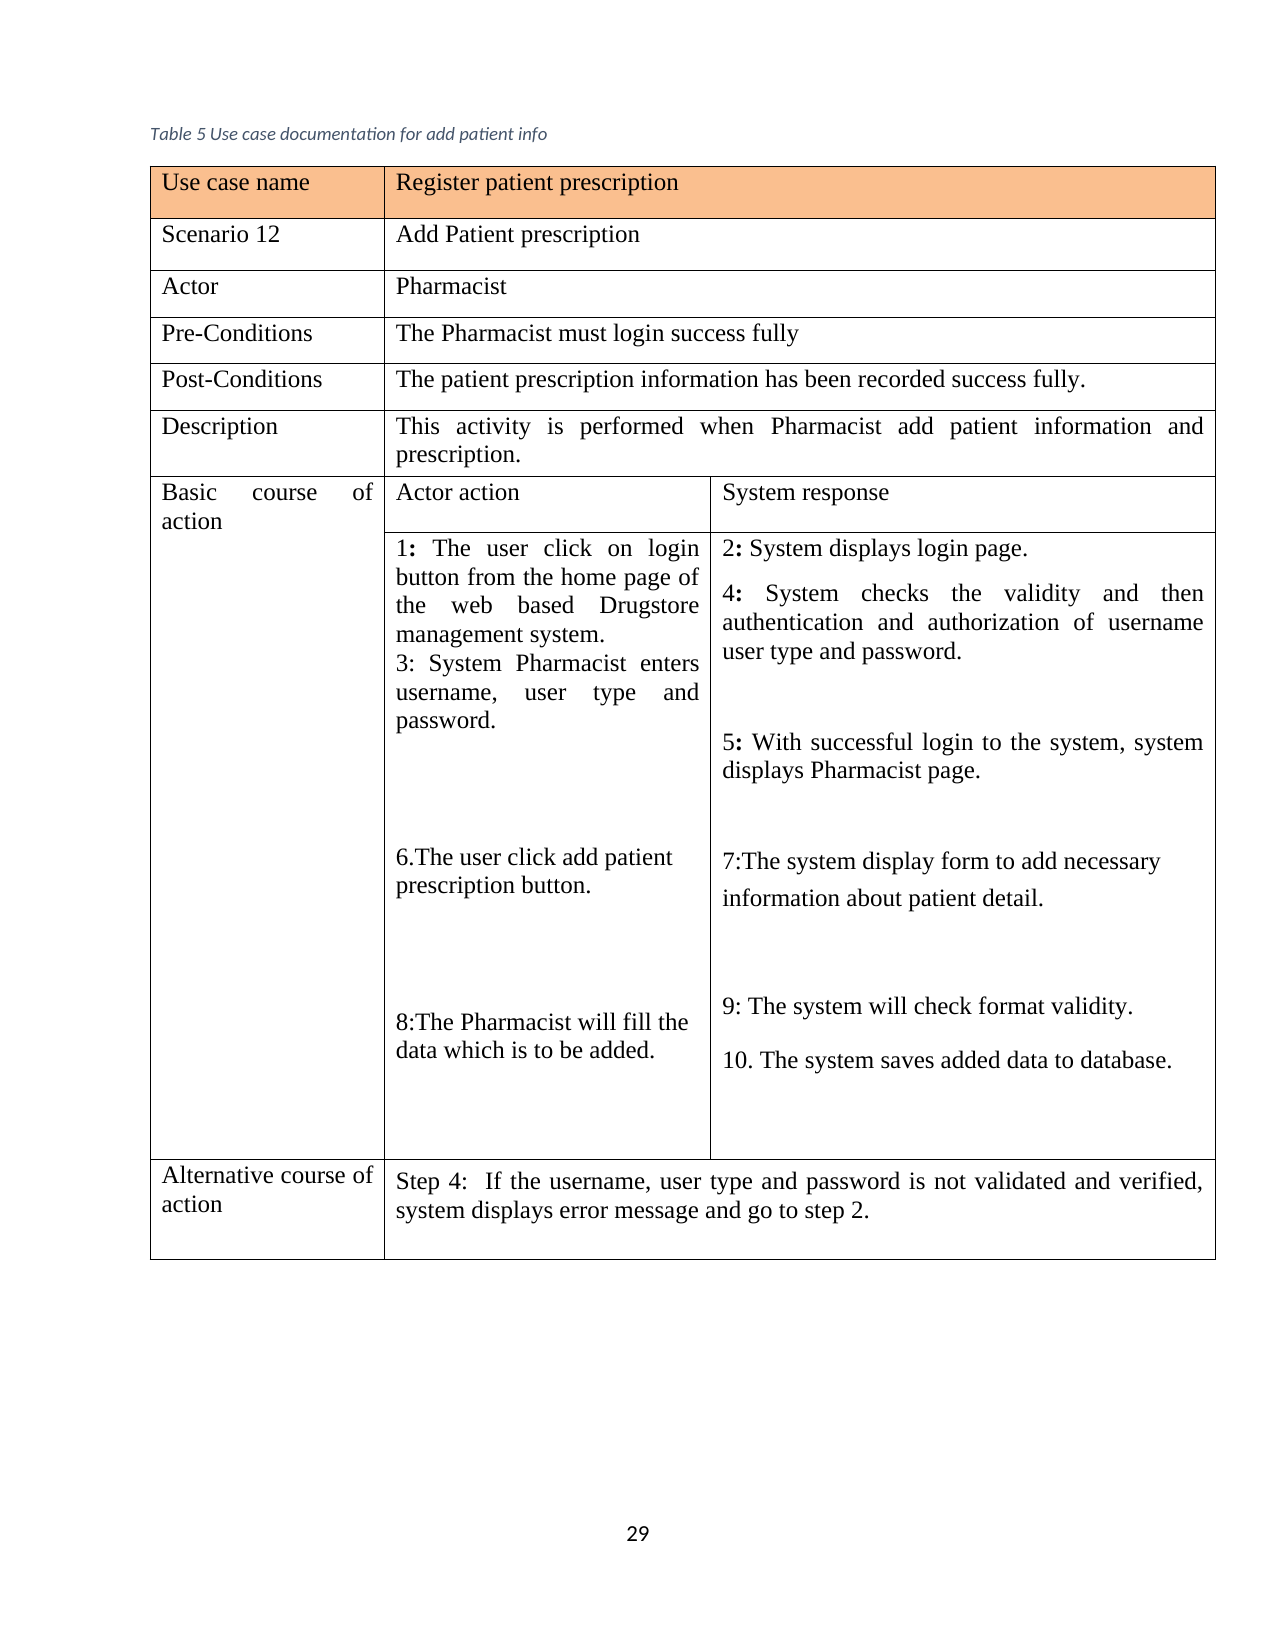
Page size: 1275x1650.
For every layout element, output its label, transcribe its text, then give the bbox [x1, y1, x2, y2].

table_cell Pre-Conditions [151, 318, 384, 363]
table_header Register patient prescription [385, 167, 1215, 218]
table_cell This activity is performed when Pharmacist add patient information and prescription. [385, 411, 1215, 476]
table_cell Pharmacist [385, 271, 1215, 317]
table_cell Basic course of action [151, 477, 384, 1159]
table_cell 2: System displays login page. 4: System checks the validity and then authentication and authorization of username user type and password. 5: With successful login to the system, system displays Pharmacist page. 7:The system display form to add necessary information about patient detail. 9: The system will check format validity. 10. The system saves added data to database. [711, 533, 1215, 1159]
table_header Use case name [151, 167, 384, 218]
table_cell Alternative course of action [151, 1160, 384, 1259]
table_cell The Pharmacist must login success fully [385, 318, 1215, 363]
table_cell Add Patient prescription [385, 219, 1215, 270]
table_cell System response [711, 477, 1215, 532]
table_cell Step 4: If the username, user type and password is not validated and verified, system displays error message and go to step 2. [385, 1160, 1215, 1259]
table_cell Actor [151, 271, 384, 317]
table_cell Post-Conditions [151, 364, 384, 410]
table_cell Description [151, 411, 384, 476]
table_cell Actor action [385, 477, 710, 532]
table_cell The patient prescription information has been recorded success fully. [385, 364, 1215, 410]
table_cell 1: The user click on login button from the home page of the web based Drugstore management system. 3: System Pharmacist enters username, user type and password. 6.The user click add patient prescription button. 8:The Pharmacist will fill the data which is to be added. [385, 533, 710, 1159]
table_cell Scenario 12 [151, 219, 384, 270]
